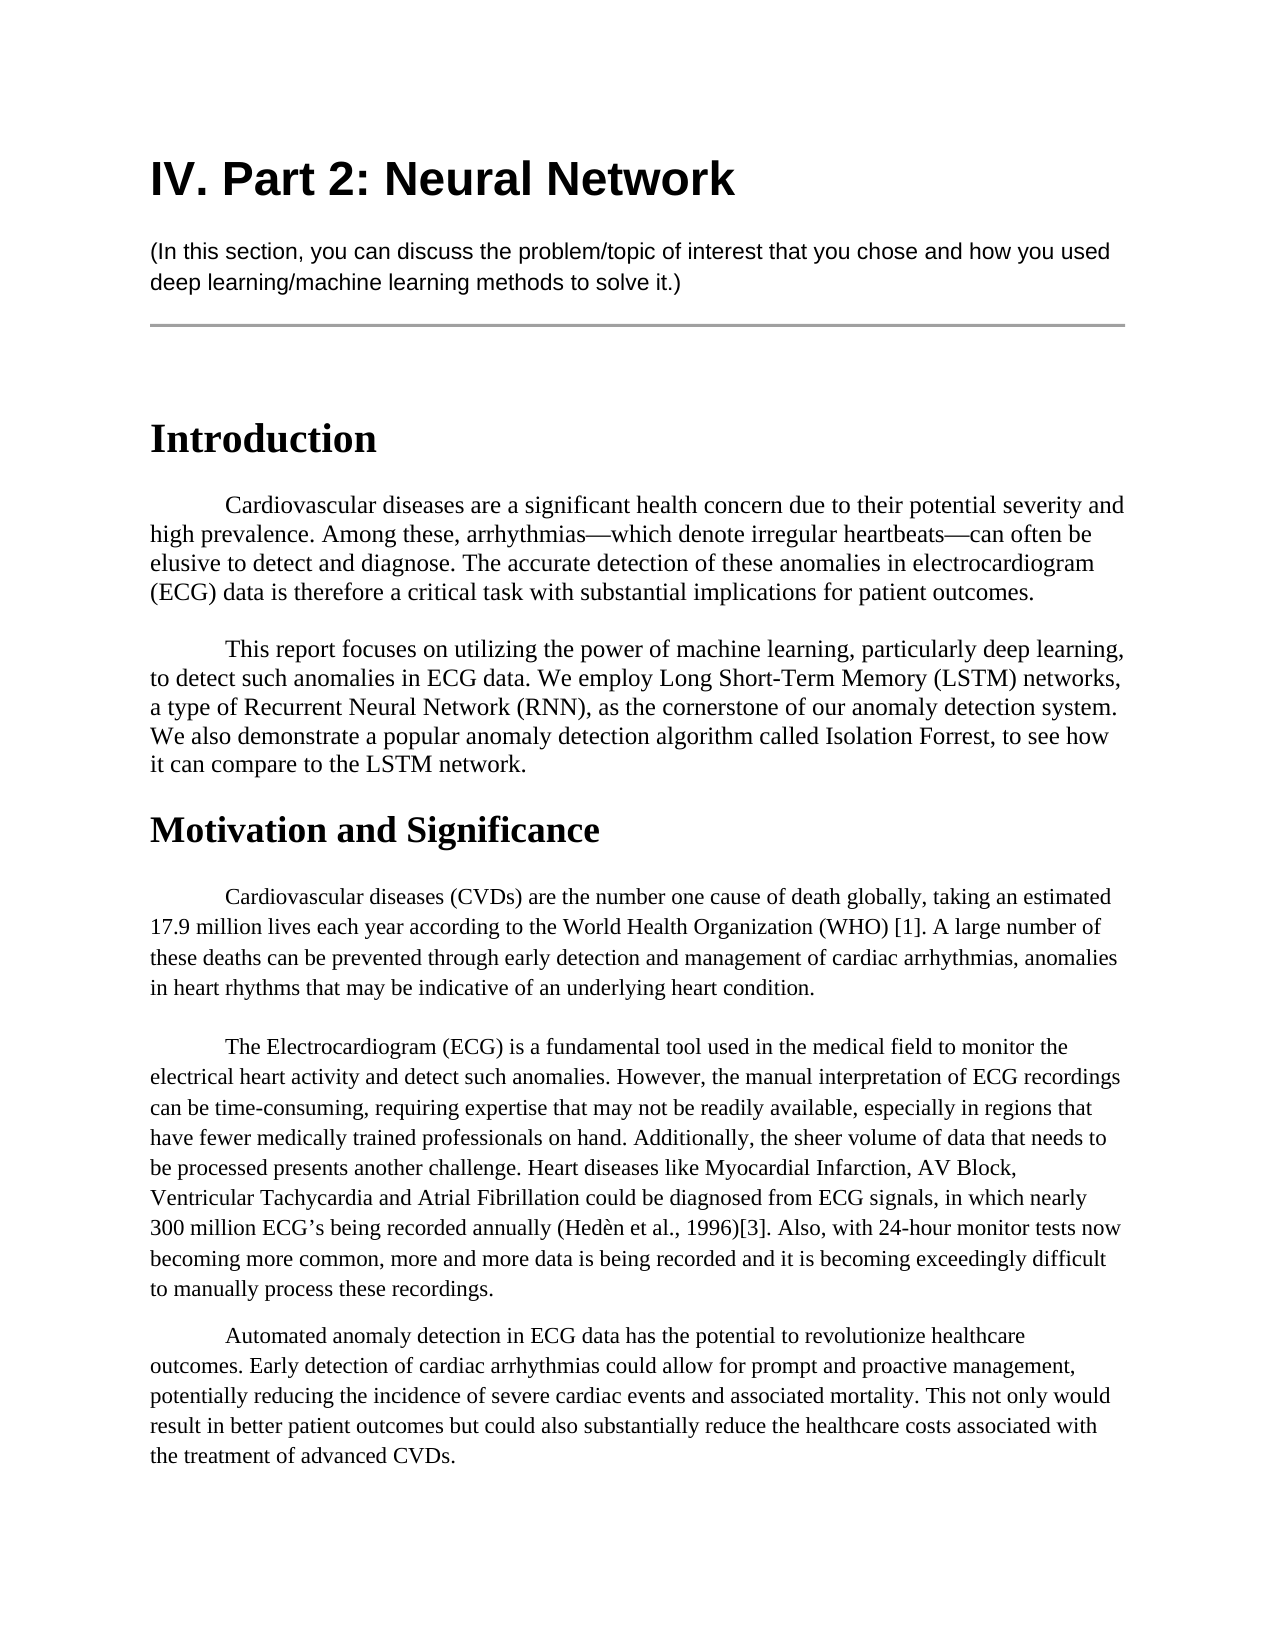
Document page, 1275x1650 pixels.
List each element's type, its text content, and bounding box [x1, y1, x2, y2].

text Cardiovascular diseases (CVDs) are the number one cause of death globally, taking an estimated 17.9 million lives each year according to the World Health Organization (WHO) [1]. A large number of these deaths can be prevented through early detection and management of cardiac arrhythmias, anomalies in heart rhythms that may be indicative of an underlying heart condition. [150, 883, 1125, 1000]
text Motivation and Significance [150, 807, 1125, 851]
text Automated anomaly detection in ECG data has the potential to revolutionize healthcare outcomes. Early detection of cardiac arrhythmias could allow for prompt and proactive management, potentially reducing the incidence of severe cardiac events and associated mortality. This not only would result in better patient outcomes but could also substantially reduce the healthcare costs associated with the treatment of advanced CVDs. [150, 1322, 1125, 1469]
text IV. Part 2: Neural Network [150, 150, 1125, 205]
text The Electrocardiogram (ECG) is a fundamental tool used in the medical field to monitor the electrical heart activity and detect such anomalies. However, the manual interpretation of ECG recordings can be time-consuming, requiring expertise that may not be readily available, especially in regions that have fewer medically trained professionals on hand. Additionally, the sheer volume of data that needs to be processed presents another challenge. Heart diseases like Myocardial Infarction, AV Block, Ventricular Tachycardia and Atrial Fibrillation could be diagnosed from ECG signals, in which nearly 300 million ECG’s being recorded annually (Hedèn et al., 1996)[3]. Also, with 24-hour monitor tests now becoming more common, more and more data is being recorded and it is becoming exceedingly difficult to manually process these recordings. [150, 1033, 1125, 1301]
text (In this section, you can discuss the problem/topic of interest that you chose and how you used deep learning/machine learning methods to solve it.) [150, 238, 1125, 295]
text This report focuses on utilizing the power of machine learning, particularly deep learning, to detect such anomalies in ECG data. We employ Long Short-Term Memory (LSTM) networks, a type of Recurrent Neural Network (RNN), as the cornerstone of our anomaly detection system. We also demonstrate a popular anomaly detection algorithm called Isolation Forrest, to see how it can compare to the LSTM network. [150, 634, 1125, 778]
text Cardiovascular diseases are a significant health concern due to their potential severity and high prevalence. Among these, arrhythmias—which denote irregular heartbeats—can often be elusive to detect and diagnose. The accurate detection of these anomalies in electrocardiogram (ECG) data is therefore a critical task with substantial implications for patient outcomes. [150, 490, 1125, 605]
text Introduction [150, 413, 1125, 461]
